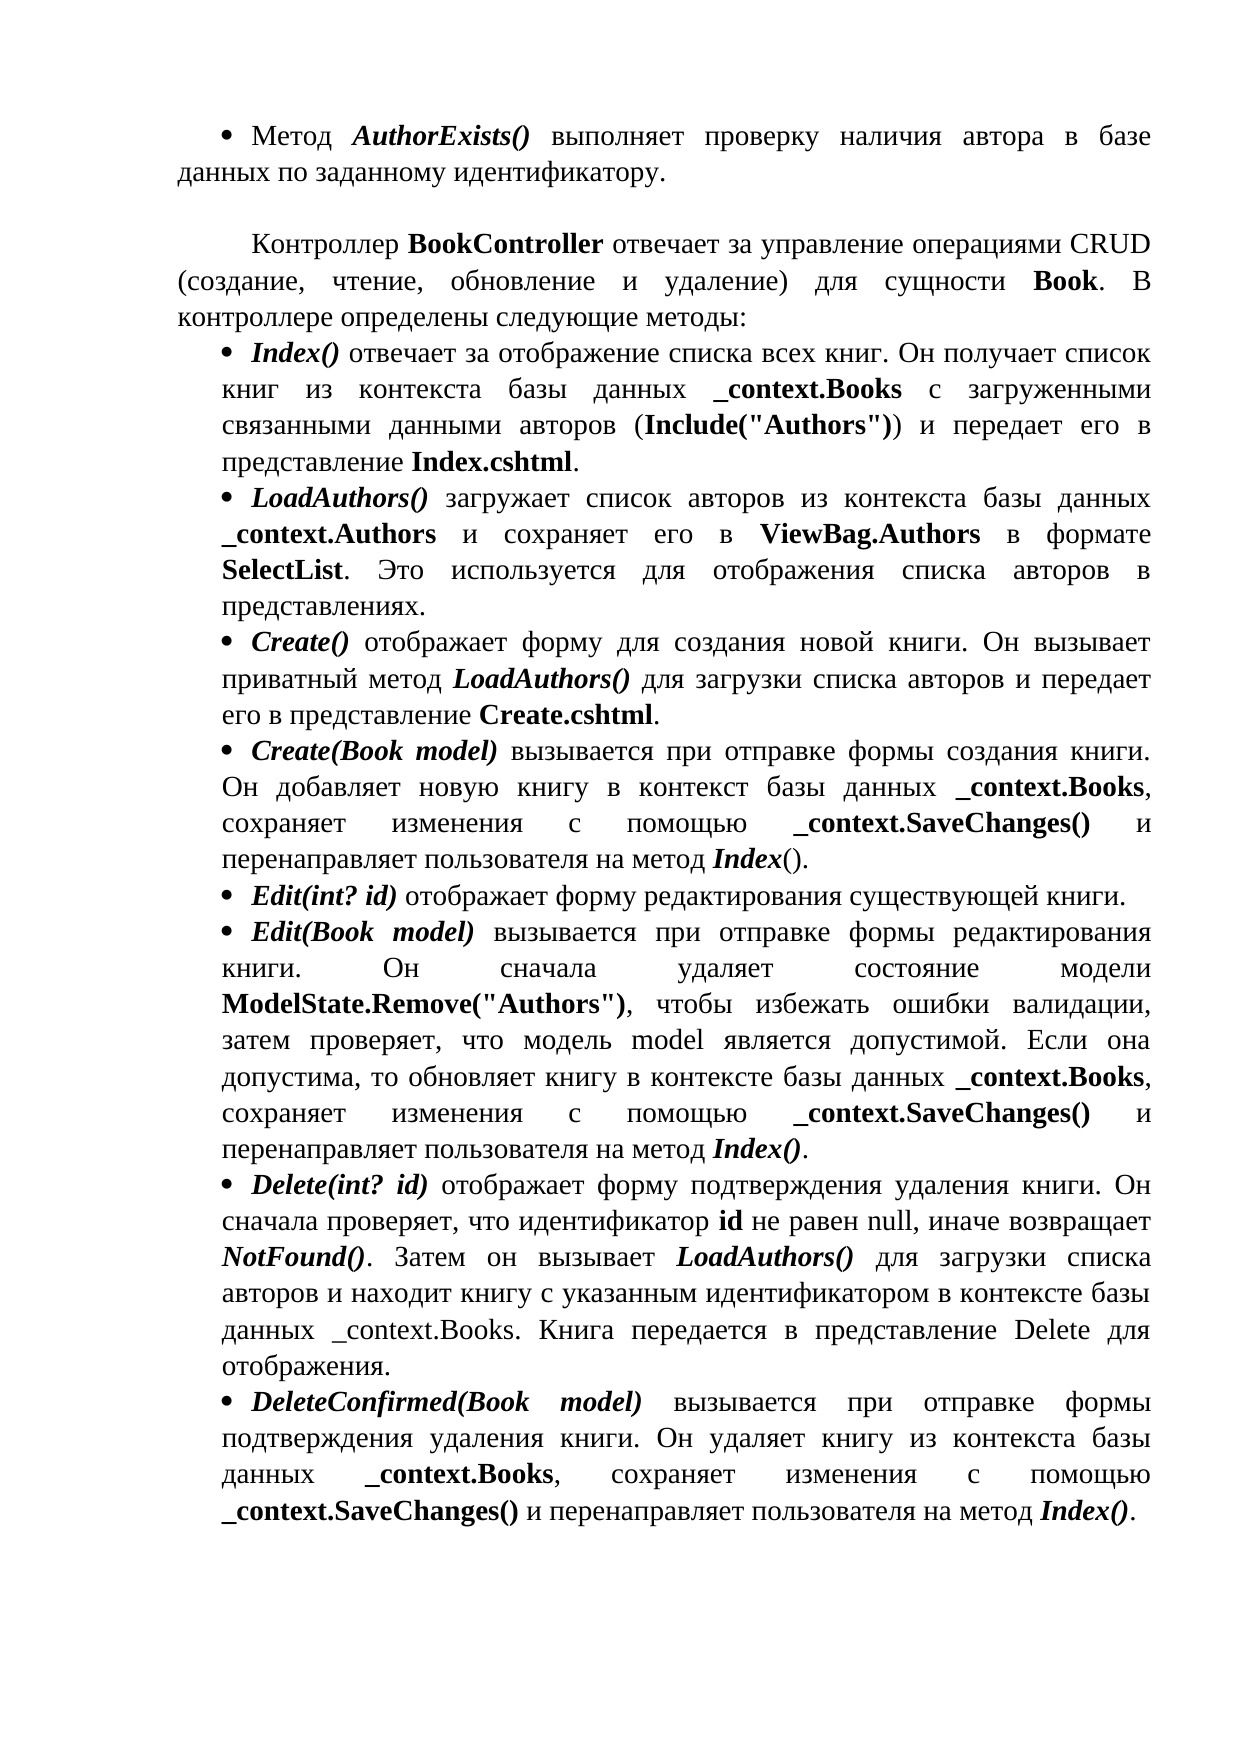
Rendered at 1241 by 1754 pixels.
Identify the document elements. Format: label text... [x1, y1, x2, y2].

list Create(Book model) вызывается при отправке формы создания книги. Он добавляет новую книгу в контекст базы данных _context.Books, сохраняет изменения с помощью _context.SaveChanges() и перенаправляет пользователя на метод Index(). [222, 733, 1152, 875]
list Create() отображает форму для создания новой книги. Он вызывает приватный метод LoadAuthors() для загрузки списка авторов и передает его в представление Create.cshtml. [222, 624, 1152, 730]
list Метод AuthorExists() выполняет проверку наличия автора в базе данных по заданному идентификатору. [177, 118, 1152, 188]
list DeleteConfirmed(Book model) вызывается при отправке формы подтверждения удаления книги. Он удаляет книгу из контекста базы данных _context.Books, сохраняет изменения с помощью _context.SaveChanges() и перенаправляет пользователя на метод Index(). [222, 1384, 1152, 1526]
list Edit(Book model) вызывается при отправке формы редактирования книги. Он сначала удаляет состояние модели ModelState.Remove("Authors"), чтобы избежать ошибки валидации, затем проверяет, что модель model является допустимой. Если она допустима, то обновляет книгу в контексте базы данных _context.Books, сохраняет изменения с помощью _context.SaveChanges() и перенаправляет пользователя на метод Index(). [222, 914, 1152, 1164]
list Index() отвечает за отображение списка всех книг. Он получает список книг из контекста базы данных _context.Books с загруженными связанными данными авторов (Include("Authors")) и передает его в представление Index.cshtml. [222, 335, 1152, 477]
list Edit(int? id) отображает форму редактирования существующей книги. [222, 878, 1152, 911]
list LoadAuthors() загружает список авторов из контекста базы данных _context.Authors и сохраняет его в ViewBag.Authors в формате SelectList. Это используется для отображения списка авторов в представлениях. [222, 480, 1152, 622]
list Контроллер BookController отвечает за управление операциями CRUD (создание, чтение, обновление и удаление) для сущности Book. В контроллере определены следующие методы: [177, 227, 1152, 332]
list Delete(int? id) отображает форму подтверждения удаления книги. Он сначала проверяет, что идентификатор id не равен null, иначе возвращает NotFound(). Затем он вызывает LoadAuthors() для загрузки списка авторов и находит книгу с указанным идентификатором в контексте базы данных _context.Books. Книга передается в представление Delete для отображения. [222, 1167, 1152, 1381]
